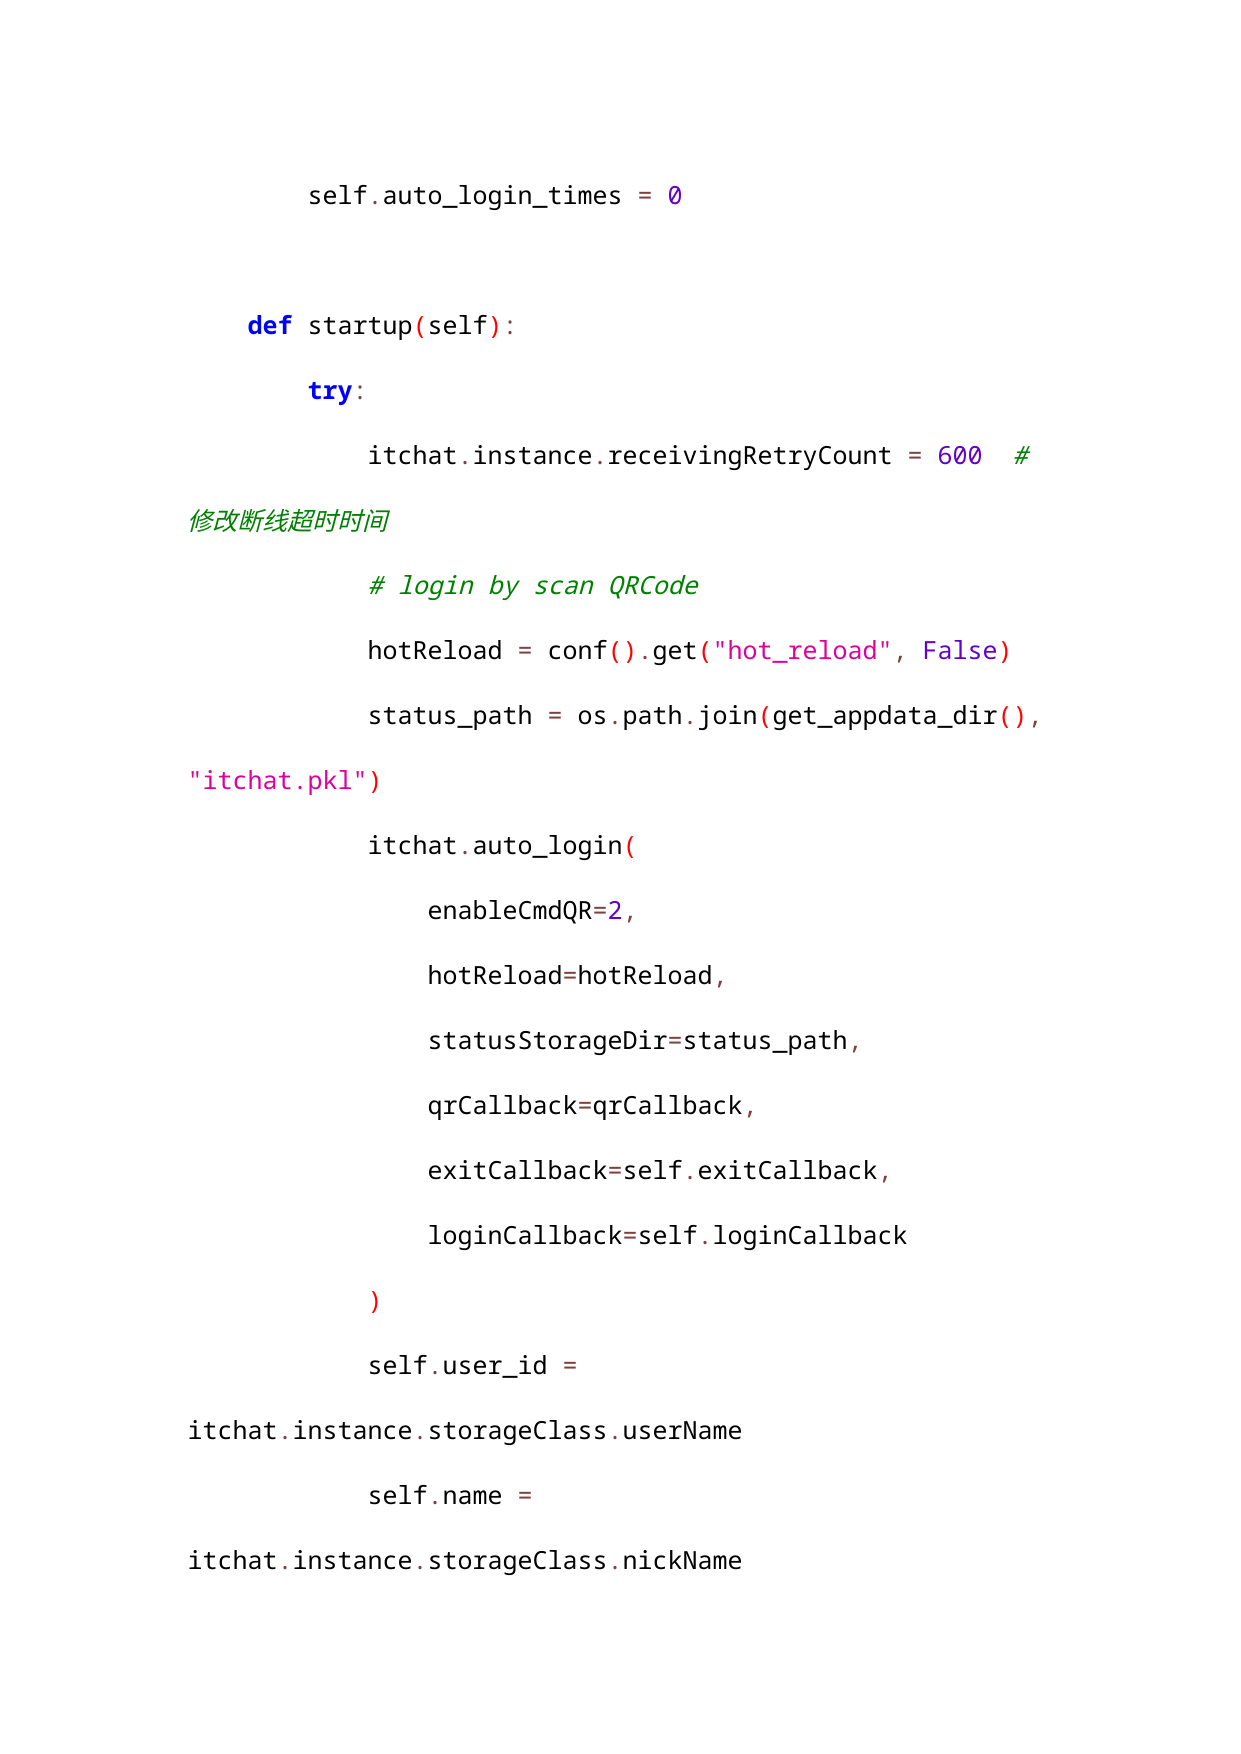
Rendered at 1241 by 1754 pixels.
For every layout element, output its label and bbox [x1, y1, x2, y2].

text [187, 162, 1053, 1592]
